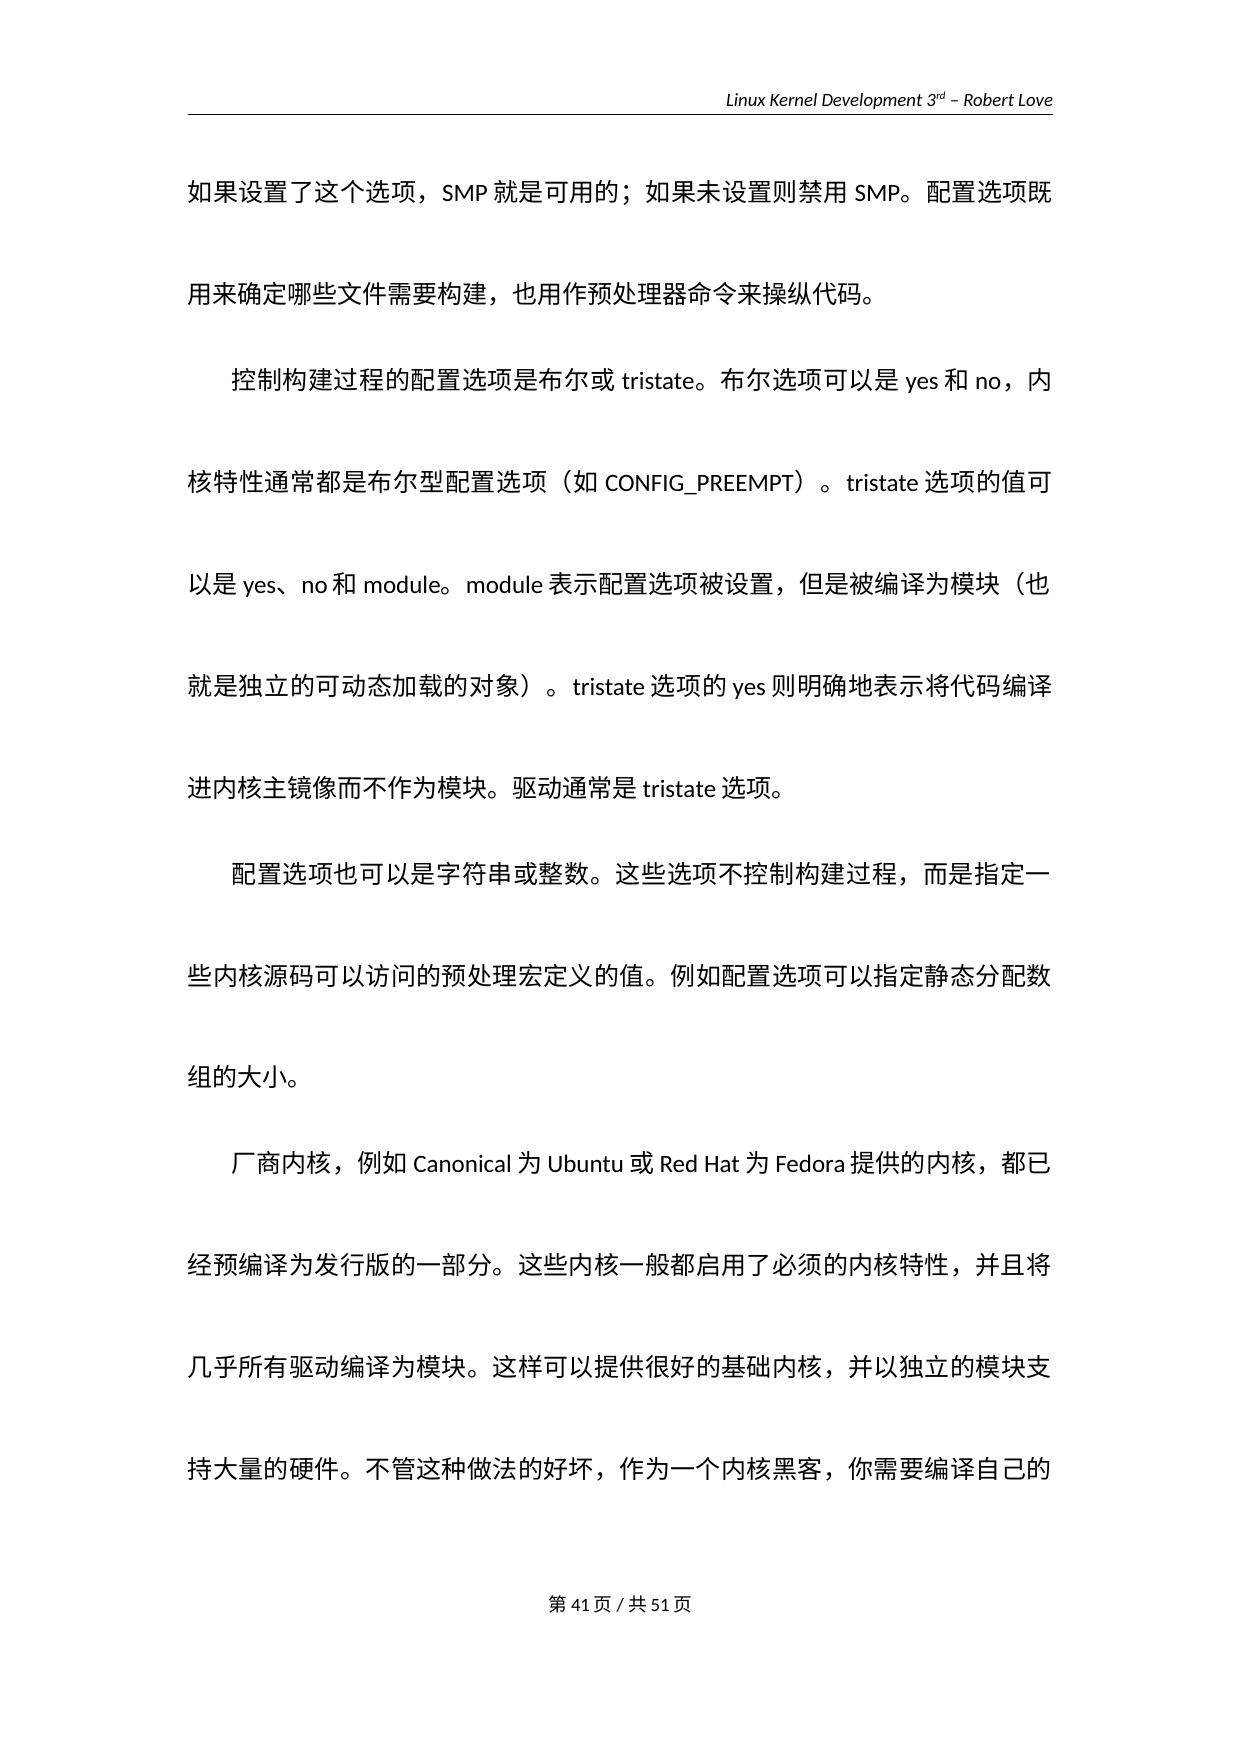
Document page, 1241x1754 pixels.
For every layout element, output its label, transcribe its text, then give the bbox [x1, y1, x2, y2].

text 控制构建过程的配置选项是布尔或tristate。布尔选项可以是yes和no，内核特性通常都是布尔型配置选项（如CONFIG_PREEMPT）。tristate选项的值可以是yes、no和module。module表示配置选项被设置，但是被编译为模块（也就是独立的可动态加载的对象）。tristate选项的yes则明确地表示将代码编译进内核主镜像而不作为模块。驱动通常是tristate选项。 [187, 345, 1053, 820]
text 配置选项也可以是字符串或整数。这些选项不控制构建过程，而是指定一些内核源码可以访问的预处理宏定义的值。例如配置选项可以指定静态分配数组的大小。 [187, 838, 1053, 1110]
